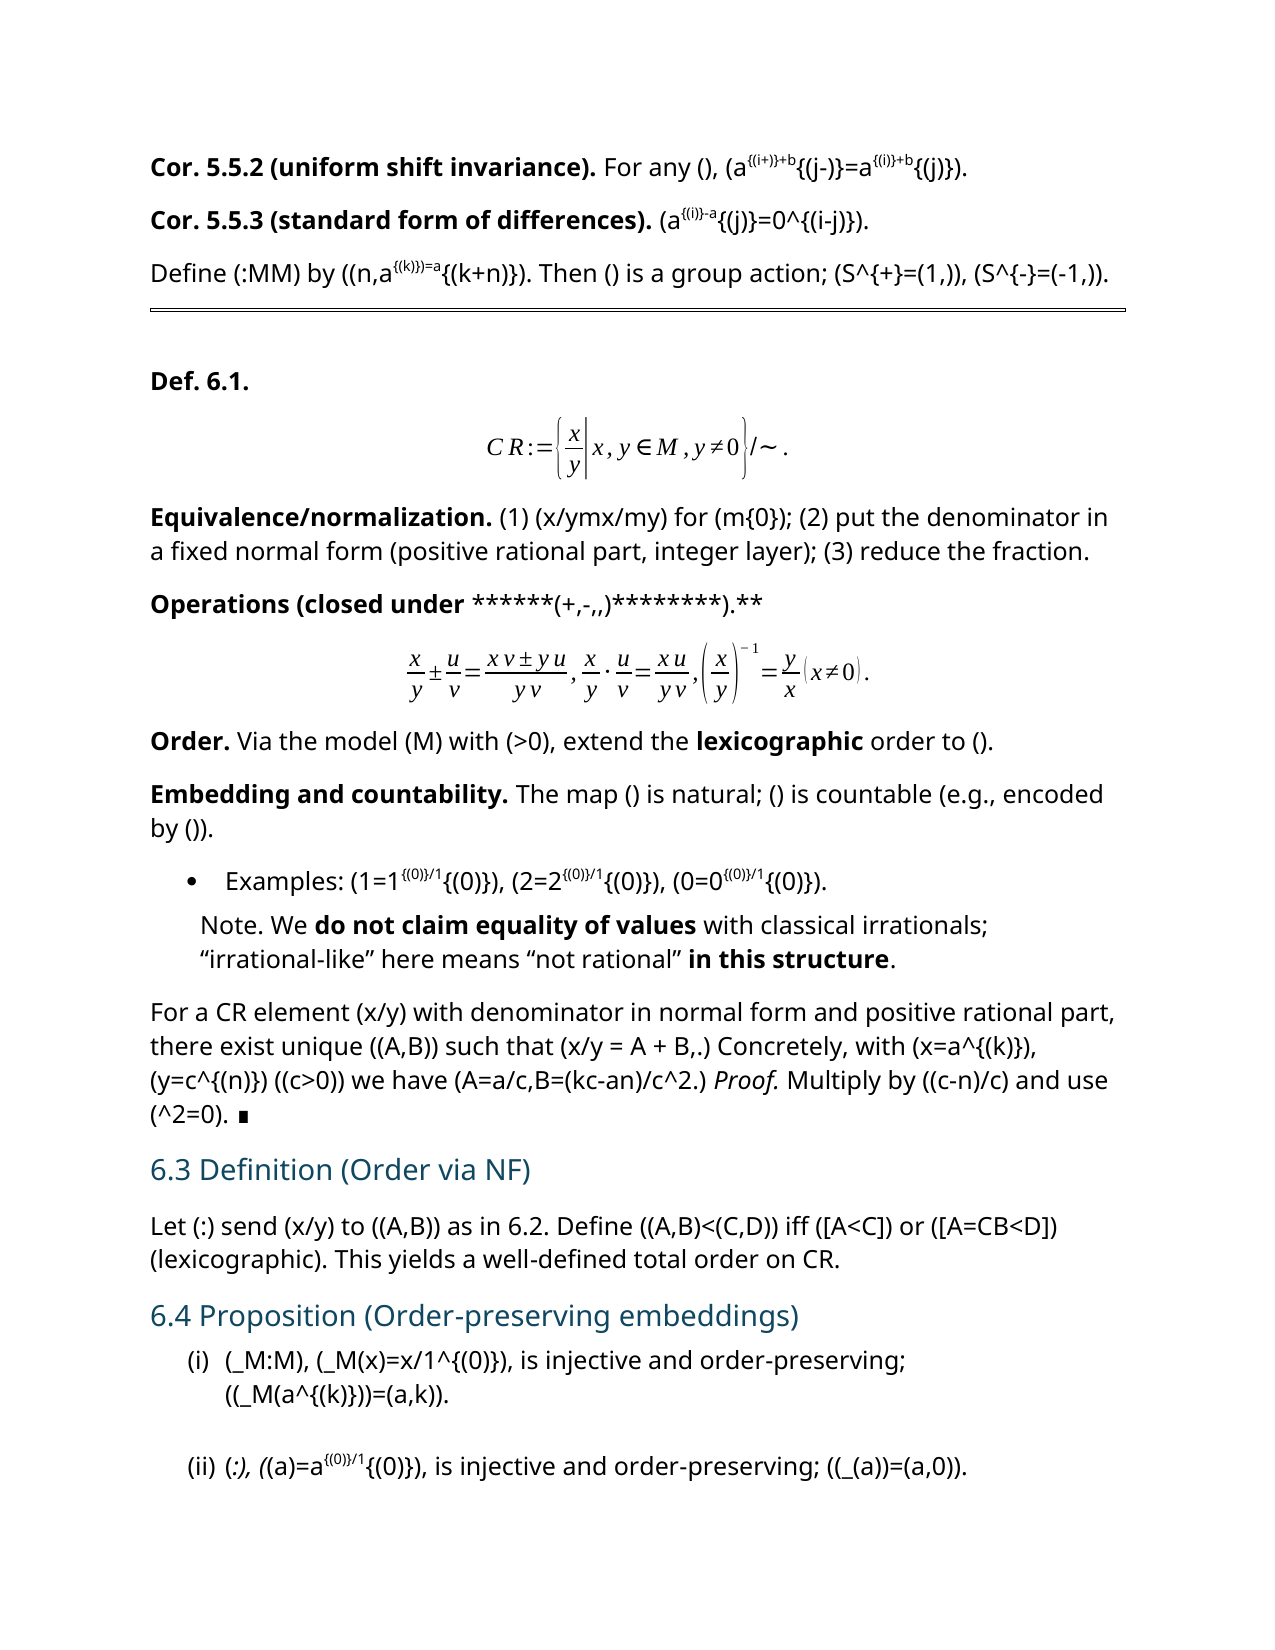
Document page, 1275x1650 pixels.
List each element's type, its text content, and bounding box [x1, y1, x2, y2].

list (:), ((a)=a{(0)}/1{(0)}), is injective and order‑preserving; ((_(a))=(a,0)). [187, 1449, 1125, 1483]
subtitle 6.4 Proposition (Order‑preserving embeddings) [150, 1295, 1125, 1335]
text Embedding and countability. The map () is natural; () is countable (e.g., encoded by ()). [150, 776, 1125, 844]
subtitle 6.3 Definition (Order via NF) [150, 1150, 1125, 1189]
text Equivalence/normalization. (1) (x/ymx/my) for (m{0}); (2) put the denominator in a fixed normal form (positive rational part, integer layer); (3) reduce the fraction. [150, 500, 1125, 568]
text Cor. 5.5.2 (uniform shift invariance). For any (), (a{(i+)}+b{(j-)}=a{(i)}+b{(j)}). [150, 150, 1125, 184]
list (_M:M), (_M(x)=x/1^{(0)}), is injective and order‑preserving; ((_M(a^{(k)}))=(a,k)). [187, 1343, 1125, 1445]
text Def. 6.1. [150, 363, 1125, 397]
text Operations (closed under ******(+,-,,)********).** [150, 587, 1125, 621]
list Examples: (1=1{(0)}/1{(0)}), (2=2{(0)}/1{(0)}), (0=0{(0)}/1{(0)}). [187, 863, 1125, 897]
text Order. Via the model (M) with (>0), extend the lexicographic order to (). [150, 724, 1125, 758]
text Let (:) send (x/y) to ((A,B)) as in 6.2. Define ((A,B)<(C,D)) iff ([A<C]) or ([A=CB<D]) (lexicographic). This yields a well‑defined total order on CR. [150, 1208, 1125, 1276]
text Define (:MM) by ((n,a{(k)})=a{(k+n)}). Then () is a group action; (S^{+}=(1,)), (S^{-}=(-1,)). [150, 256, 1125, 290]
text Note. We do not claim equality of values with classical irrationals; “irrational‑like” here means “not rational” in this structure. [200, 908, 1075, 976]
text For a CR element (x/y) with denominator in normal form and positive rational part, there exist unique ((A,B)) such that (x/y = A + B,.) Concretely, with (x=a^{(k)}), (y=c^{(n)}) ((c>0)) we have (A=a/c,B=(kc-an)/c^2.) Proof. Multiply by ((c-n)/c) and use (^2=0). ∎ [150, 995, 1125, 1131]
text Cor. 5.5.3 (standard form of differences). (a{(i)}-a{(j)}=0^{(i-j)}). [150, 203, 1125, 237]
